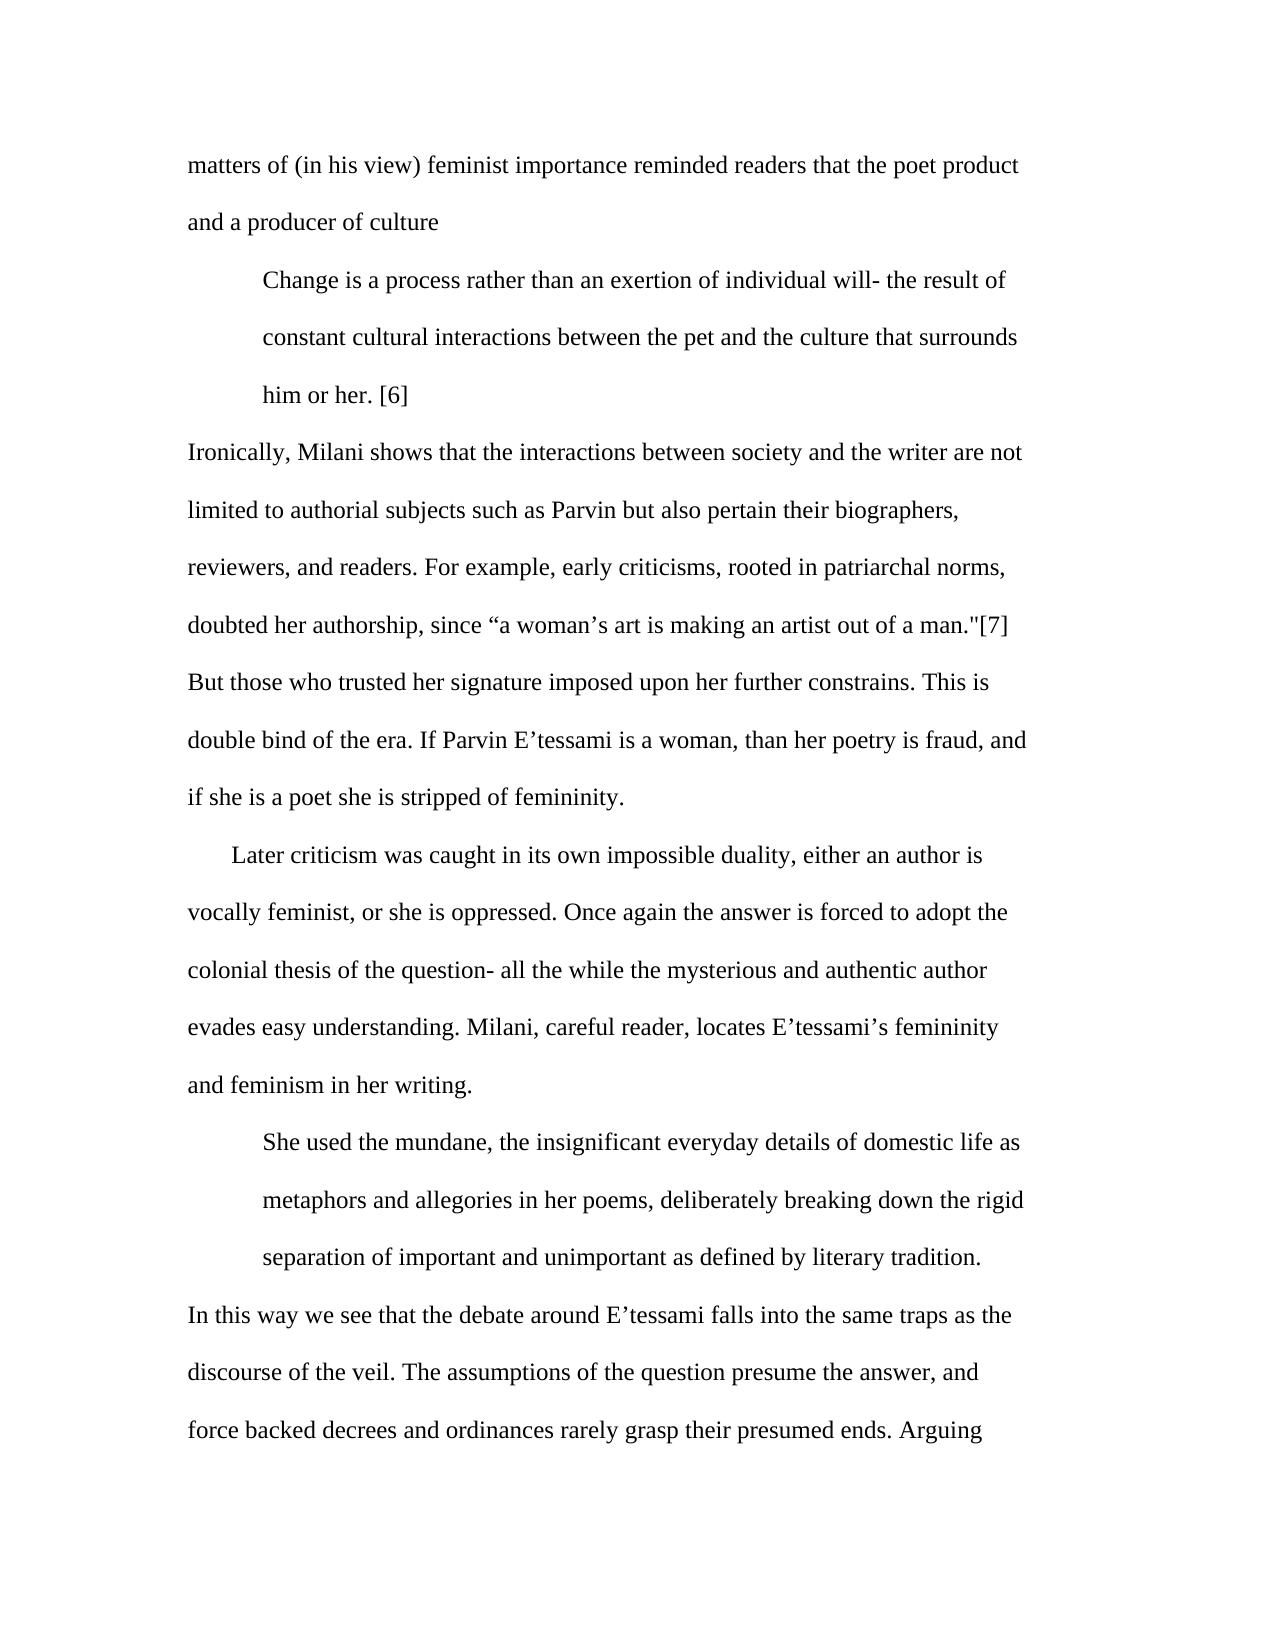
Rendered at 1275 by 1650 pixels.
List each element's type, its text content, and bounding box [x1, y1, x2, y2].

text Later criticism was caught in its own impossible duality, either an author is vocally feminist, or she is oppressed. Once again the answer is forced to adopt the colonial thesis of the question- all the while the mysterious and authentic author evades easy understanding. Milani, careful reader, locates E’tessami’s femininity and feminism in her writing. [187, 840, 1031, 1099]
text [187, 150, 1031, 236]
text Change is a process rather than an exertion of individual will- the result of constant cultural interactions between the pet and the culture that surrounds him or her. [6] [262, 265, 1031, 409]
text Ironically, Milani shows that the interactions between society and the writer are not limited to authorial subjects such as Parvin but also pertain their biographers, reviewers, and readers. For example, early criticisms, rooted in patriarchal norms, doubted her authorship, since “a woman’s art is making an artist out of a man."[7] But those who trusted her signature imposed upon her further constrains. This is double bind of the era. If Parvin E’tessami is a woman, than her poetry is fraud, and if she is a poet she is stripped of femininity. [187, 437, 1031, 811]
text She used the mundane, the insignificant everyday details of domestic life as metaphors and allegories in her poems, deliberately breaking down the rigid separation of important and unimportant as defined by literary tradition. [262, 1127, 1031, 1271]
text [187, 1300, 1031, 1444]
